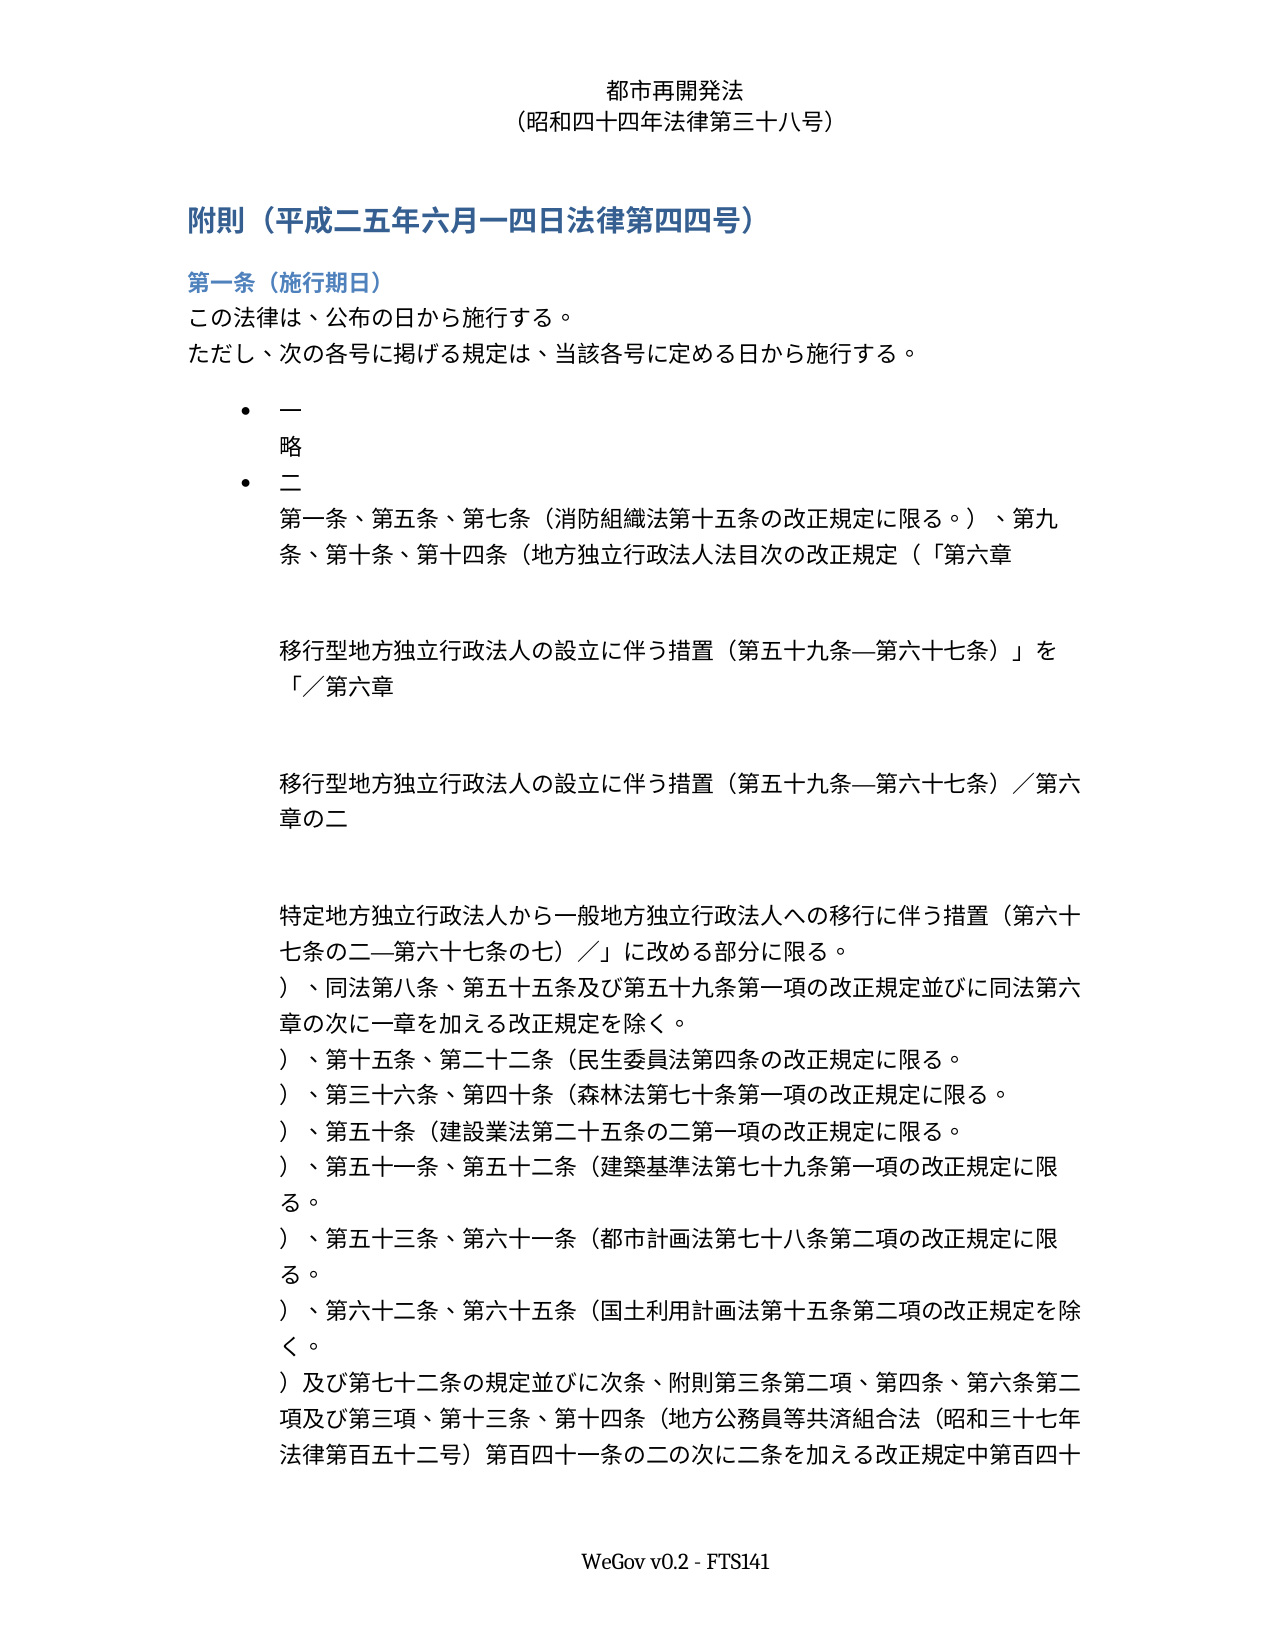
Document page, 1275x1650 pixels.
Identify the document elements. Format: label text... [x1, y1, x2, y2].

subtitle 第一条（施行期日） [187, 266, 1087, 298]
text この法律は、公布の日から施行する。 ただし、次の各号に掲げる規定は、当該各号に定める日から施行する。 [187, 302, 1087, 369]
subtitle 附則（平成二五年六月一四日法律第四四号） [187, 200, 1087, 240]
list 一 略 [242, 395, 1087, 462]
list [242, 467, 1087, 1470]
